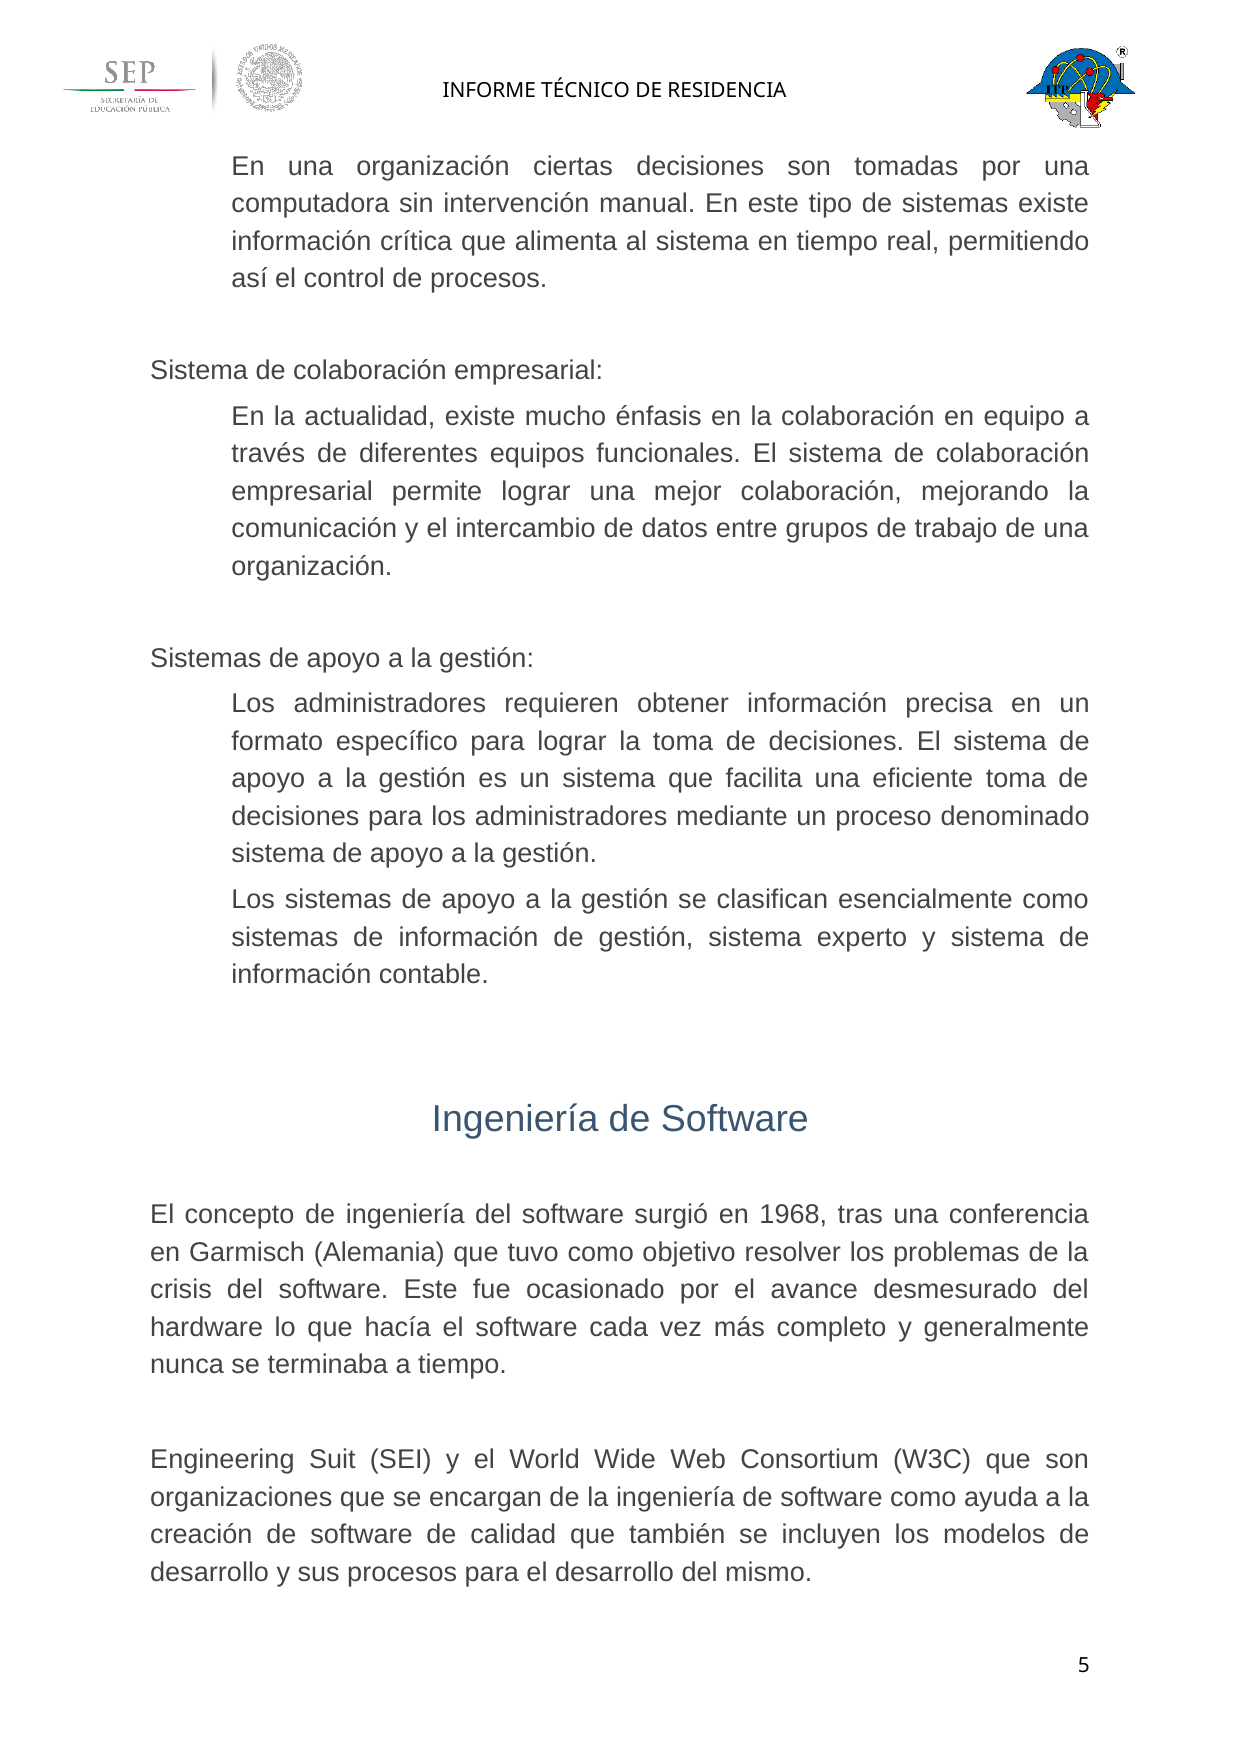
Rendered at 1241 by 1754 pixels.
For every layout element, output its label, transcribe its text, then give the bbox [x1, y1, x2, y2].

text En la actualidad, existe mucho énfasis en la colaboración en equipo a través de diferentes equipos funcionales. El sistema de colaboración empresarial permite lograr una mejor colaboración, mejorando la comunicación y el intercambio de datos entre grupos de trabajo de una organización. [231, 400, 1090, 581]
text Sistemas de apoyo a la gestión: [150, 642, 1090, 673]
text Los sistemas de apoyo a la gestión se clasifican esencialmente como sistemas de información de gestión, sistema experto y sistema de información contable. [231, 883, 1090, 989]
text Los administradores requieren obtener información precisa en un formato específico para lograr la toma de decisiones. El sistema de apoyo a la gestión es un sistema que facilita una eficiente toma de decisiones para los administradores mediante un proceso denominado sistema de apoyo a la gestión. [231, 687, 1090, 869]
text En una organización ciertas decisiones son tomadas por una computadora sin intervención manual. En este tipo de sistemas existe información crítica que alimenta al sistema en tiempo real, permitiendo así el control de procesos. [231, 150, 1090, 294]
text El concepto de ingeniería del software surgió en 1968, tras una conferencia en Garmisch (Alemania) que tuvo como objetivo resolver los problemas de la crisis del software. Este fue ocasionado por el avance desmesurado del hardware lo que hacía el software cada vez más completo y generalmente nunca se terminaba a tiempo. [150, 1198, 1090, 1380]
picture [1018, 40, 1147, 134]
subtitle Ingeniería de Software [150, 1096, 1090, 1139]
text Sistema de colaboración empresarial: [150, 354, 1090, 385]
text Engineering Suit (SEI) y el World Wide Web Consortium (W3C) que son organizaciones que se encargan de la ingeniería de software como ayuda a la creación de software de calidad que también se incluyen los modelos de desarrollo y sus procesos para el desarrollo del mismo. [150, 1443, 1090, 1587]
picture [60, 39, 304, 123]
